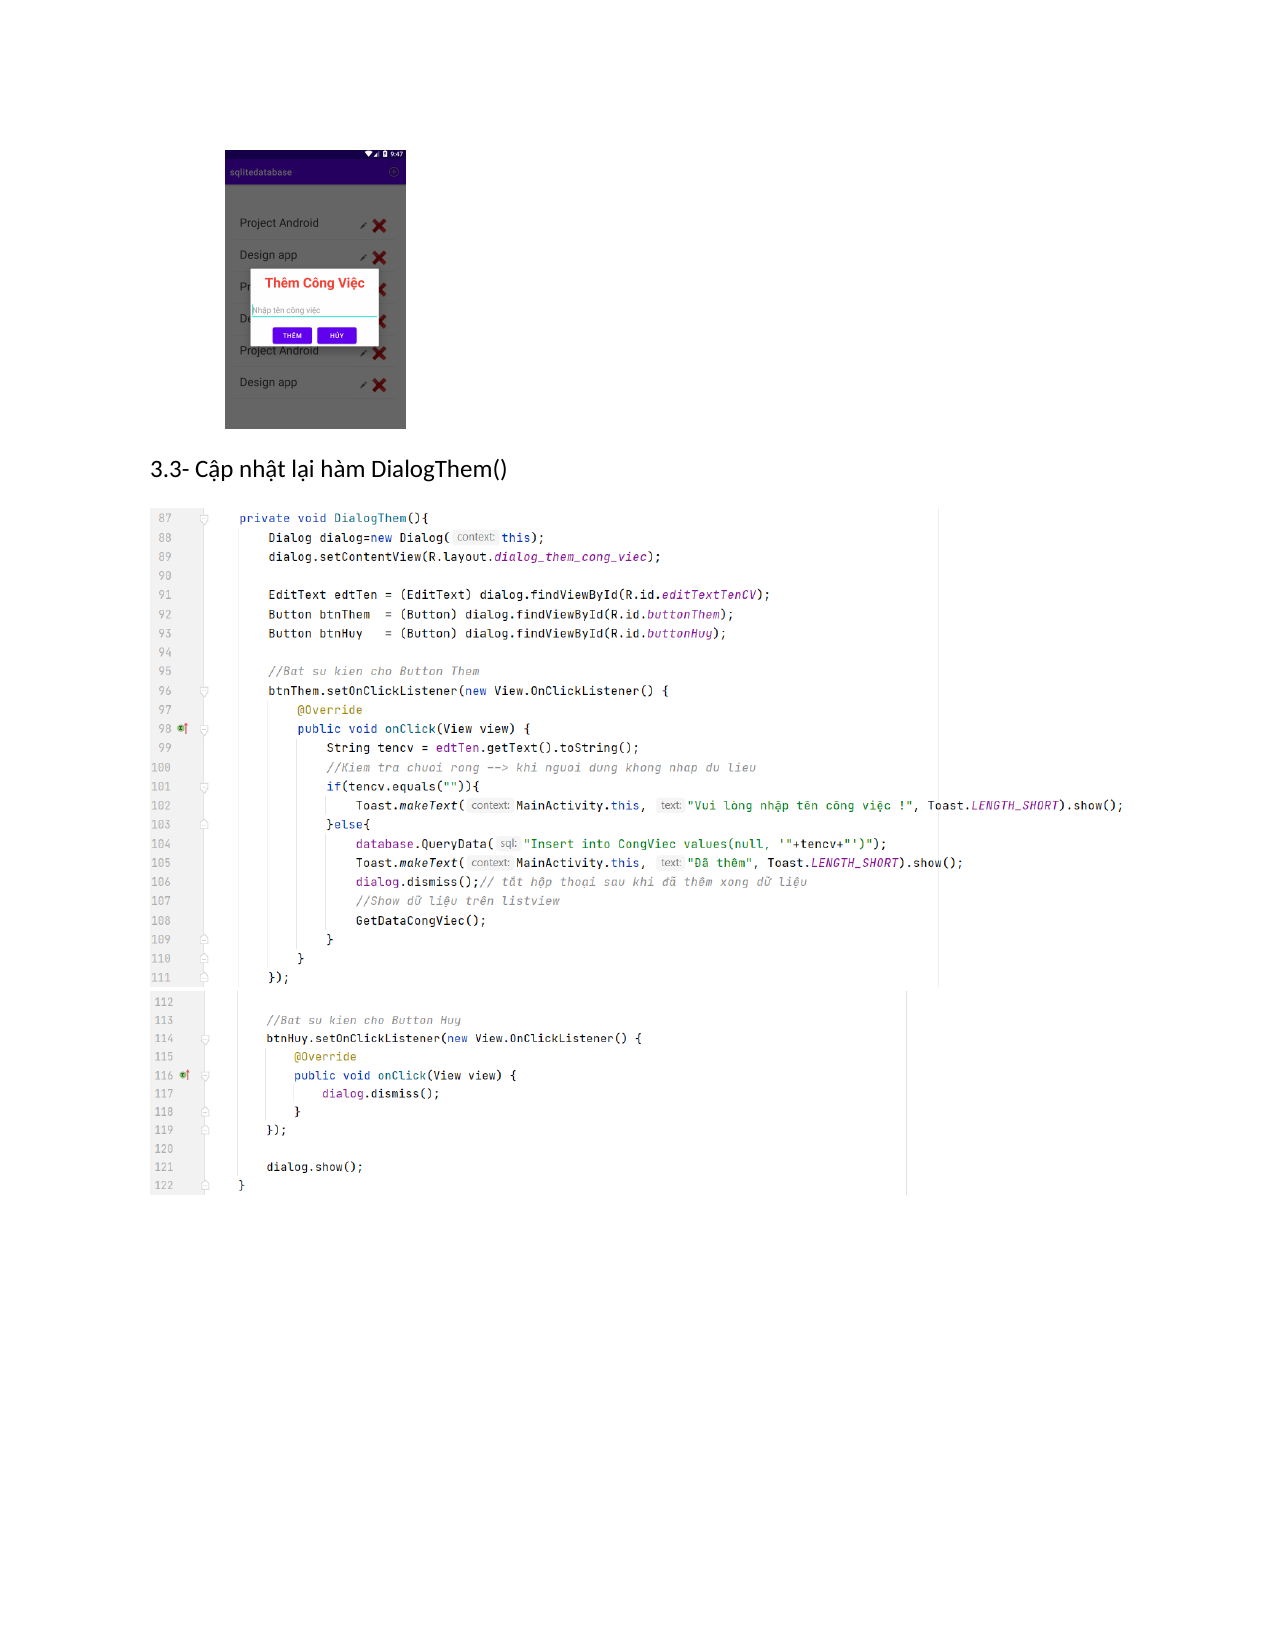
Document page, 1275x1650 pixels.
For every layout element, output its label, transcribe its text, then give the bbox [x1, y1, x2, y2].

picture [150, 991, 1085, 1195]
picture [150, 508, 1125, 987]
picture [225, 150, 406, 429]
text 3.3- Cập nhật lại hàm DialogThem() [150, 453, 1125, 484]
